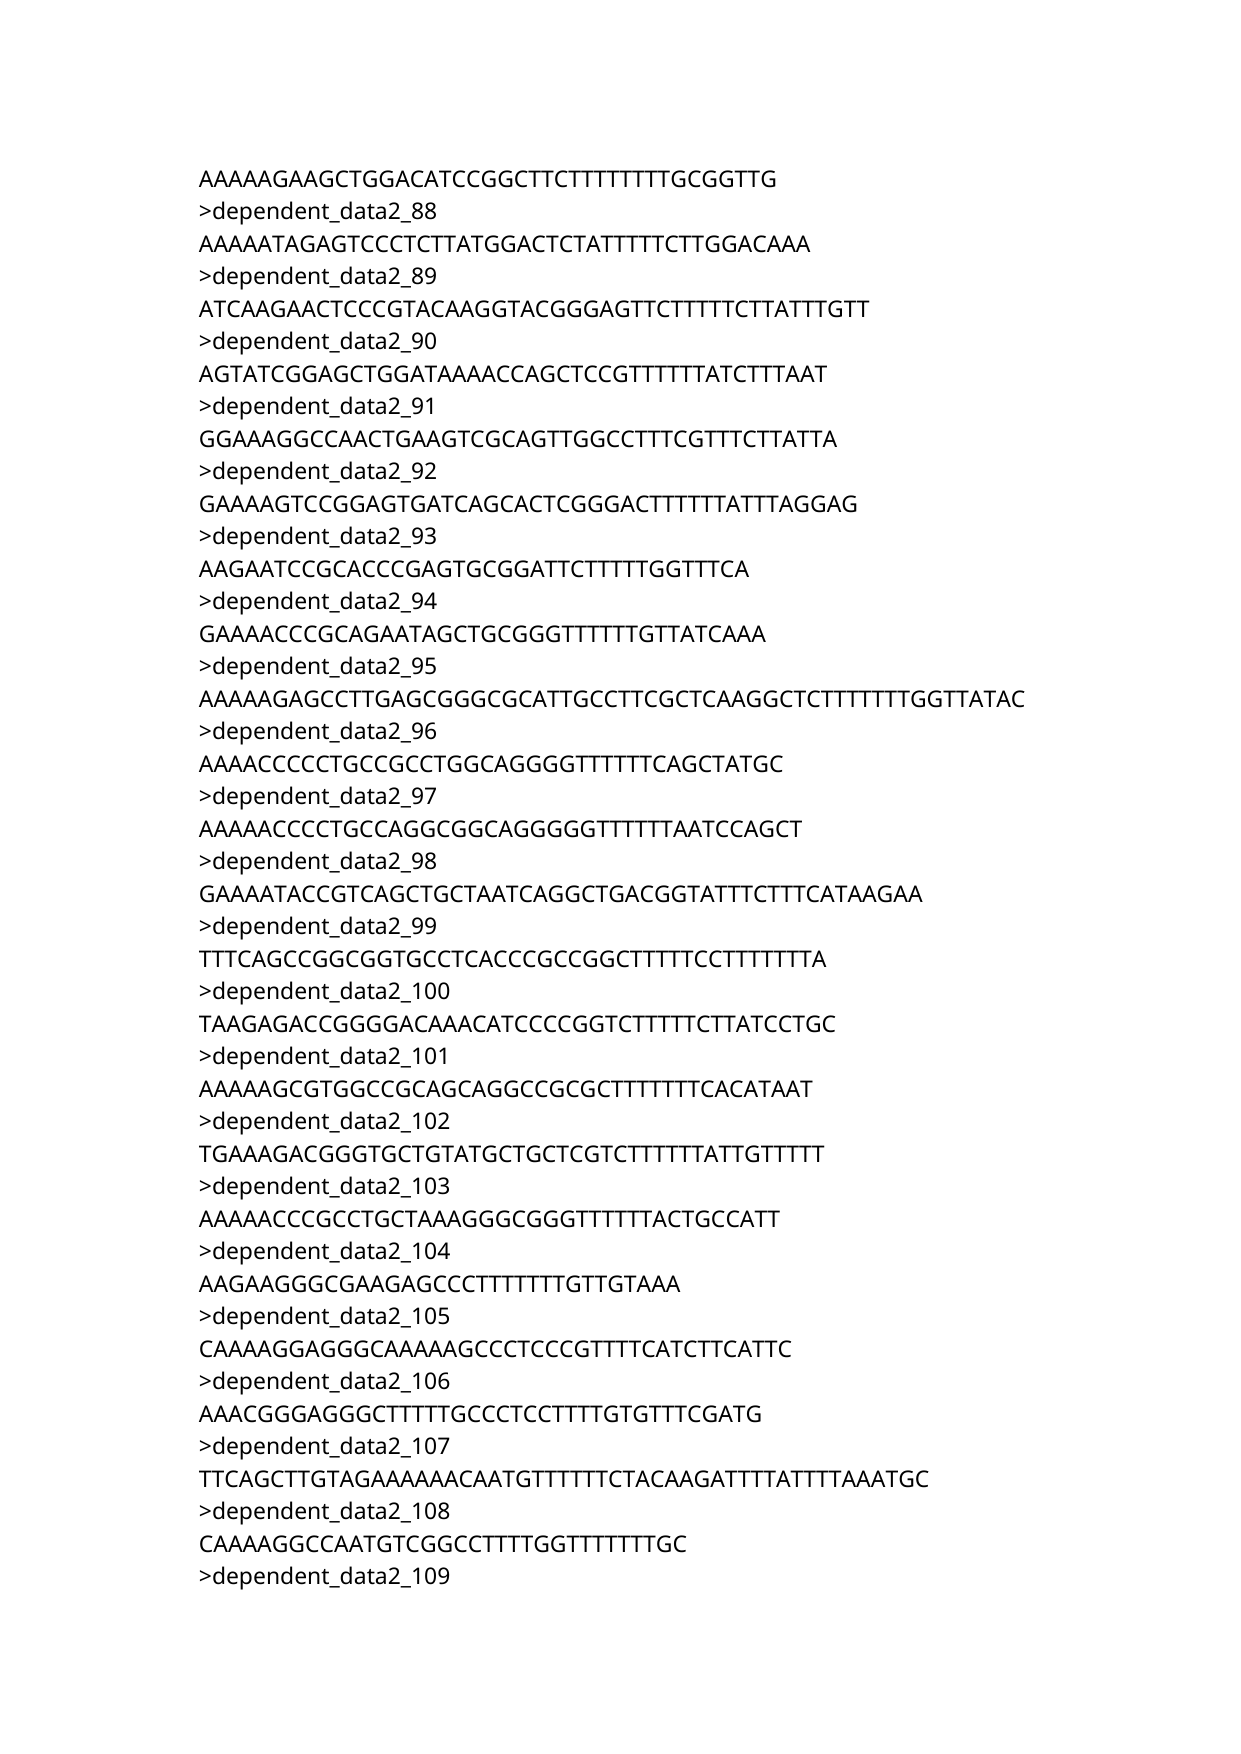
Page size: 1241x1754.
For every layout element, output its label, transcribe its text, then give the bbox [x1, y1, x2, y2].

table_cell TAAGAGACCGGGGACAAACATCCCCGGTCTTTTTCTTATCCTGC [188, 1007, 1053, 1039]
table_cell >dependent_data2_92 [188, 455, 1053, 487]
table_cell >dependent_data2_97 [188, 780, 1053, 812]
table_cell AAAAAGAAGCTGGACATCCGGCTTCTTTTTTTTGCGGTTG [188, 162, 1053, 194]
table_cell >dependent_data2_107 [188, 1430, 1053, 1462]
table_cell >dependent_data2_88 [188, 195, 1053, 227]
table_cell AAAAAGCGTGGCCGCAGCAGGCCGCGCTTTTTTTCACATAAT [188, 1072, 1053, 1104]
table_cell AAAAATAGAGTCCCTCTTATGGACTCTATTTTTCTTGGACAAA [188, 227, 1053, 259]
table_cell AAACGGGAGGGCTTTTTGCCCTCCTTTTGTGTTTCGATG [188, 1397, 1053, 1429]
table_cell AAGAAGGGCGAAGAGCCCTTTTTTTGTTGTAAA [188, 1267, 1053, 1299]
table_cell >dependent_data2_104 [188, 1235, 1053, 1267]
table_cell >dependent_data2_99 [188, 910, 1053, 942]
table_cell GAAAACCCGCAGAATAGCTGCGGGTTTTTTGTTATCAAA [188, 617, 1053, 649]
table_cell TTTCAGCCGGCGGTGCCTCACCCGCCGGCTTTTTCCTTTTTTTA [188, 942, 1053, 974]
table_cell CAAAAGGAGGGCAAAAAGCCCTCCCGTTTTCATCTTCATTC [188, 1332, 1053, 1364]
table_cell >dependent_data2_89 [188, 260, 1053, 292]
table_cell >dependent_data2_95 [188, 650, 1053, 682]
table_cell >dependent_data2_100 [188, 975, 1053, 1007]
table_cell >dependent_data2_102 [188, 1105, 1053, 1137]
table_cell CAAAAGGCCAATGTCGGCCTTTTGGTTTTTTTGC [188, 1527, 1053, 1559]
table_cell AAAAACCCCTGCCAGGCGGCAGGGGGTTTTTTAATCCAGCT [188, 812, 1053, 844]
table_cell GAAAAGTCCGGAGTGATCAGCACTCGGGACTTTTTTATTTAGGAG [188, 487, 1053, 519]
table_cell >dependent_data2_101 [188, 1040, 1053, 1072]
table_cell AAAAACCCGCCTGCTAAAGGGCGGGTTTTTTACTGCCATT [188, 1202, 1053, 1234]
table_cell >dependent_data2_105 [188, 1300, 1053, 1332]
table_cell >dependent_data2_93 [188, 520, 1053, 552]
table_cell AGTATCGGAGCTGGATAAAACCAGCTCCGTTTTTTATCTTTAAT [188, 357, 1053, 389]
table_cell AAAACCCCCTGCCGCCTGGCAGGGGTTTTTTCAGCTATGC [188, 747, 1053, 779]
table_cell >dependent_data2_94 [188, 585, 1053, 617]
table_cell >dependent_data2_98 [188, 845, 1053, 877]
table_cell >dependent_data2_91 [188, 390, 1053, 422]
table_cell >dependent_data2_90 [188, 325, 1053, 357]
table_cell GGAAAGGCCAACTGAAGTCGCAGTTGGCCTTTCGTTTCTTATTA [188, 422, 1053, 454]
table_cell >dependent_data2_96 [188, 715, 1053, 747]
table_cell >dependent_data2_106 [188, 1365, 1053, 1397]
table_cell >dependent_data2_108 [188, 1495, 1053, 1527]
table_cell >dependent_data2_103 [188, 1170, 1053, 1202]
table_cell TGAAAGACGGGTGCTGTATGCTGCTCGTCTTTTTTATTGTTTTT [188, 1137, 1053, 1169]
table_cell >dependent_data2_109 [188, 1560, 1053, 1592]
table_cell GAAAATACCGTCAGCTGCTAATCAGGCTGACGGTATTTCTTTCATAAGAA [188, 877, 1053, 909]
table_cell TTCAGCTTGTAGAAAAAACAATGTTTTTTCTACAAGATTTTATTTTAAATGC [188, 1462, 1053, 1494]
table_cell ATCAAGAACTCCCGTACAAGGTACGGGAGTTCTTTTTCTTATTTGTT [188, 292, 1053, 324]
table_cell AAGAATCCGCACCCGAGTGCGGATTCTTTTTGGTTTCA [188, 552, 1053, 584]
table_cell AAAAAGAGCCTTGAGCGGGCGCATTGCCTTCGCTCAAGGCTCTTTTTTTGGTTATAC [188, 682, 1053, 714]
